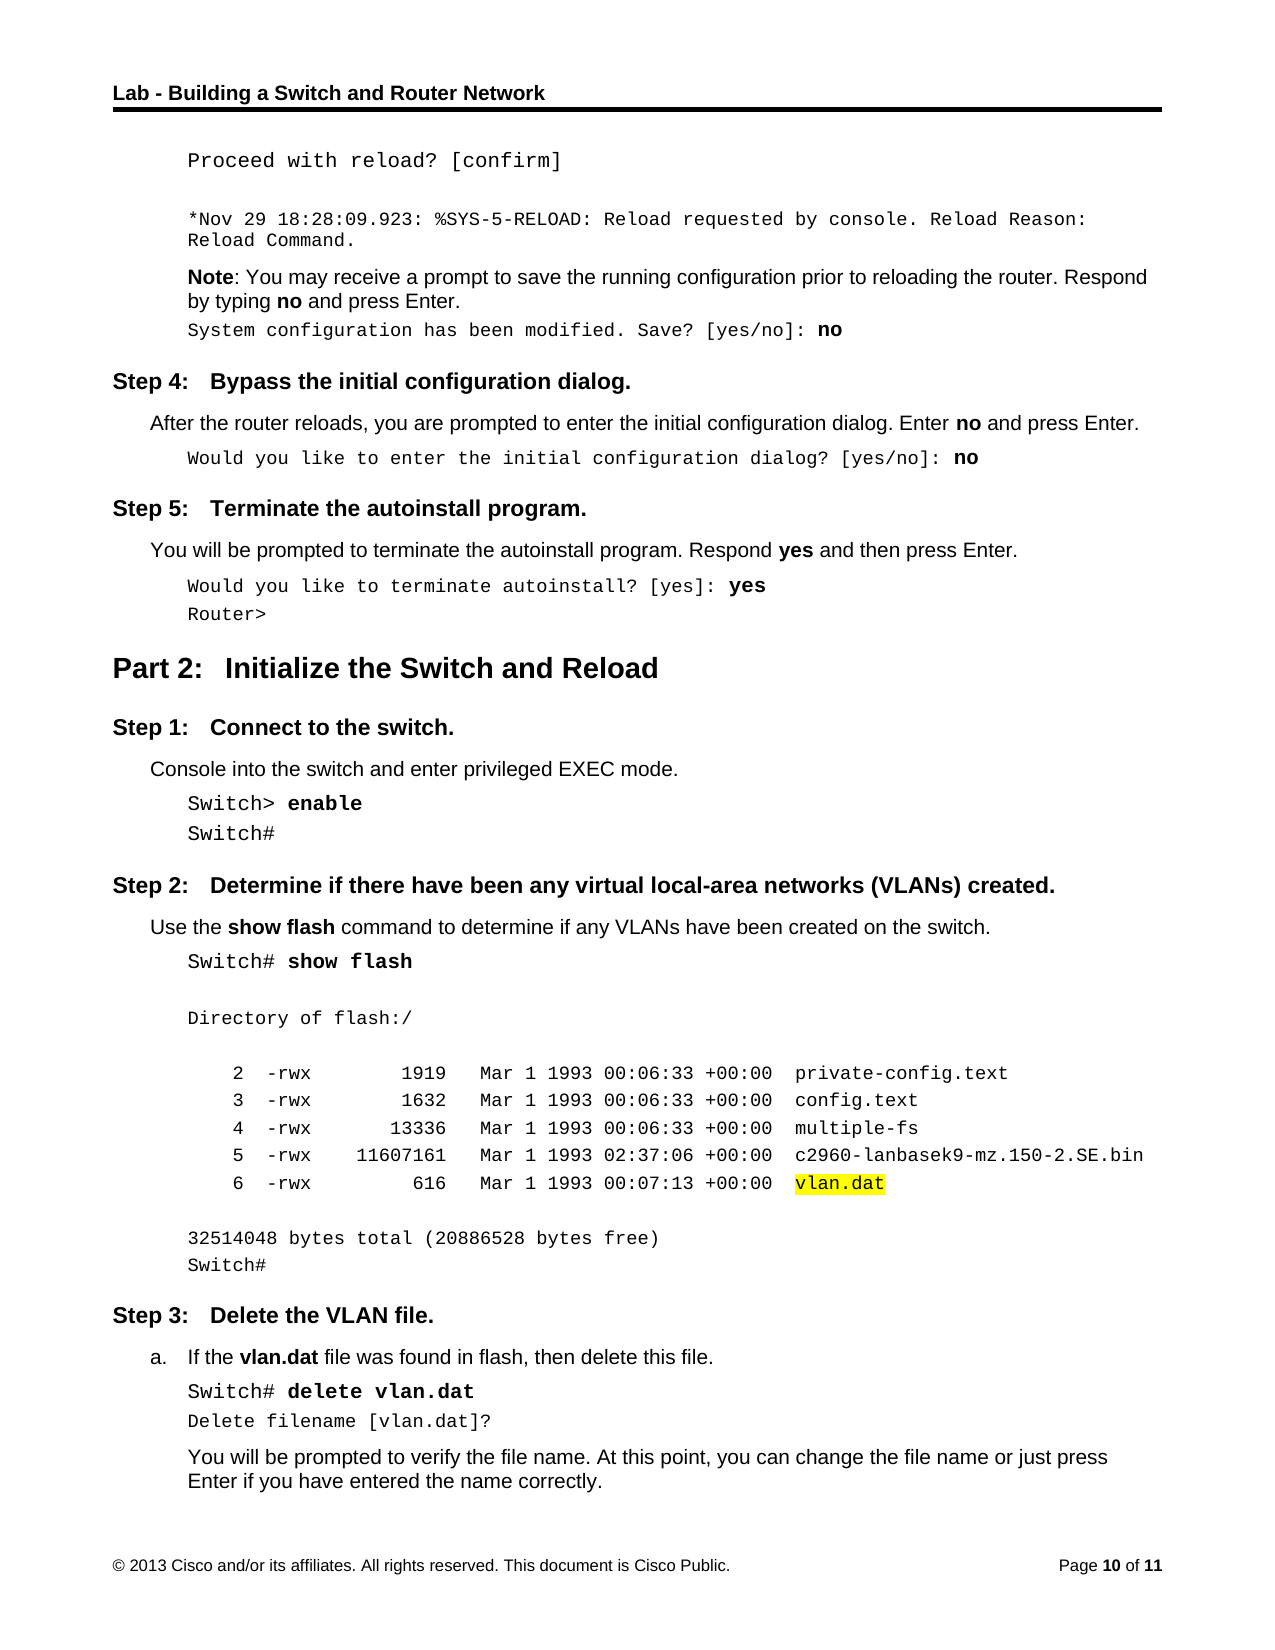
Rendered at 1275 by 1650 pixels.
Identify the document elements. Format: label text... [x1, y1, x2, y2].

text *Nov 29 18:28:09.923: %SYS-5-RELOAD: Reload requested by console. Reload Reason: Reload Command. [187, 210, 1162, 252]
text Bypass the initial configuration dialog. [112, 368, 1162, 394]
text Delete filename [vlan.dat]? [187, 1411, 1162, 1433]
text Switch# [187, 823, 1162, 847]
text You will be prompted to terminate the autoinstall program. Respond yes and then press Enter. [150, 538, 1162, 562]
text 5 -rwx 11607161 Mar 1 1993 02:37:06 +00:00 c2960-lanbasek9-mz.150-2.SE.bin [187, 1146, 1162, 1167]
text Terminate the autoinstall program. [112, 495, 1162, 522]
text Switch# delete vlan.dat [187, 1381, 1162, 1405]
text 4 -rwx 13336 Mar 1 1993 00:06:33 +00:00 multiple-fs [187, 1118, 1162, 1140]
text Router> [187, 604, 1162, 626]
text Use the show flash command to determine if any VLANs have been created on the switch. [150, 915, 1162, 939]
text Switch> enable [187, 793, 1162, 817]
text Would you like to enter the initial configuration dialog? [yes/no]: no [187, 447, 1162, 470]
text Directory of flash:/ [187, 1008, 1162, 1030]
text If the vlan.dat file was found in flash, then delete this file. [150, 1345, 1162, 1369]
text Would you like to terminate autoinstall? [yes]: yes [187, 574, 1162, 598]
text System configuration has been modified. Save? [yes/no]: no [187, 319, 1162, 343]
text Switch# show flash [187, 951, 1162, 975]
text Console into the switch and enter privileged EXEC mode. [150, 757, 1162, 781]
text 32514048 bytes total (20886528 bytes free) [187, 1228, 1162, 1250]
text Initialize the Switch and Reload [112, 651, 1162, 684]
text Determine if there have been any virtual local-area networks (VLANs) created. [112, 872, 1162, 898]
text Proceed with reload? [confirm] [187, 150, 1162, 174]
text Connect to the switch. [112, 714, 1162, 741]
text Switch# [187, 1256, 1162, 1277]
text 6 -rwx 616 Mar 1 1993 00:07:13 +00:00 vlan.dat [187, 1173, 1162, 1195]
text You will be prompted to verify the file name. At this point, you can change the file name or just press Enter if you have entered the name correctly. [187, 1445, 1162, 1493]
text 3 -rwx 1632 Mar 1 1993 00:06:33 +00:00 config.text [187, 1091, 1162, 1112]
text After the router reloads, you are prompted to enter the initial configuration dialog. Enter no and press Enter. [150, 410, 1162, 434]
text Note: You may receive a prompt to save the running configuration prior to reloading the router. Respond by typing no and press Enter. [187, 265, 1162, 313]
text Delete the VLAN file. [112, 1302, 1162, 1329]
text 2 -rwx 1919 Mar 1 1993 00:06:33 +00:00 private-config.text [187, 1063, 1162, 1085]
